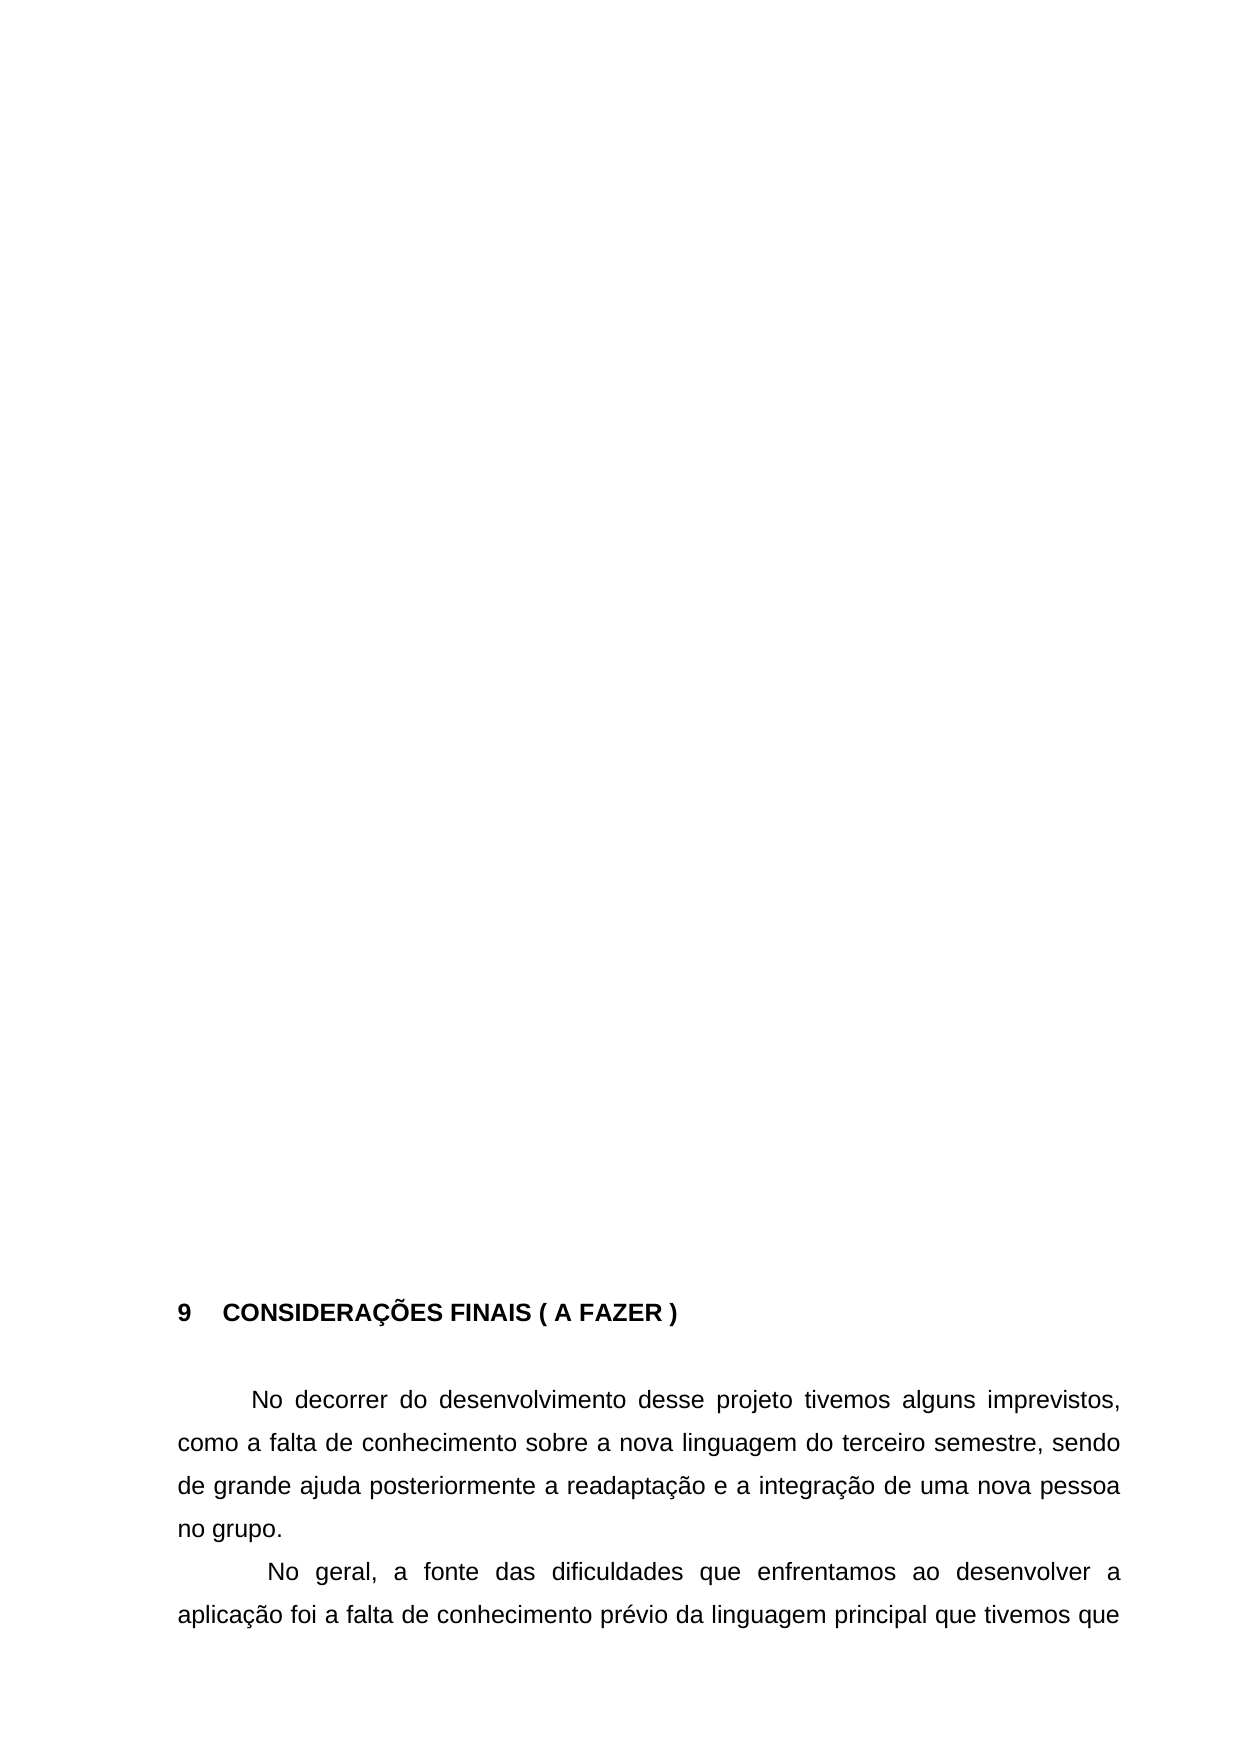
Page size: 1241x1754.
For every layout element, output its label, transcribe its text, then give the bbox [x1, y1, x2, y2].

subtitle CONSIDERAÇÕES FINAIS ( A FAZER ) [177, 1298, 1122, 1327]
text No decorrer do desenvolvimento desse projeto tivemos alguns imprevistos, como a falta de conhecimento sobre a nova linguagem do terceiro semestre, sendo de grande ajuda posteriormente a readaptação e a integração de uma nova pessoa no grupo. [177, 1385, 1122, 1543]
